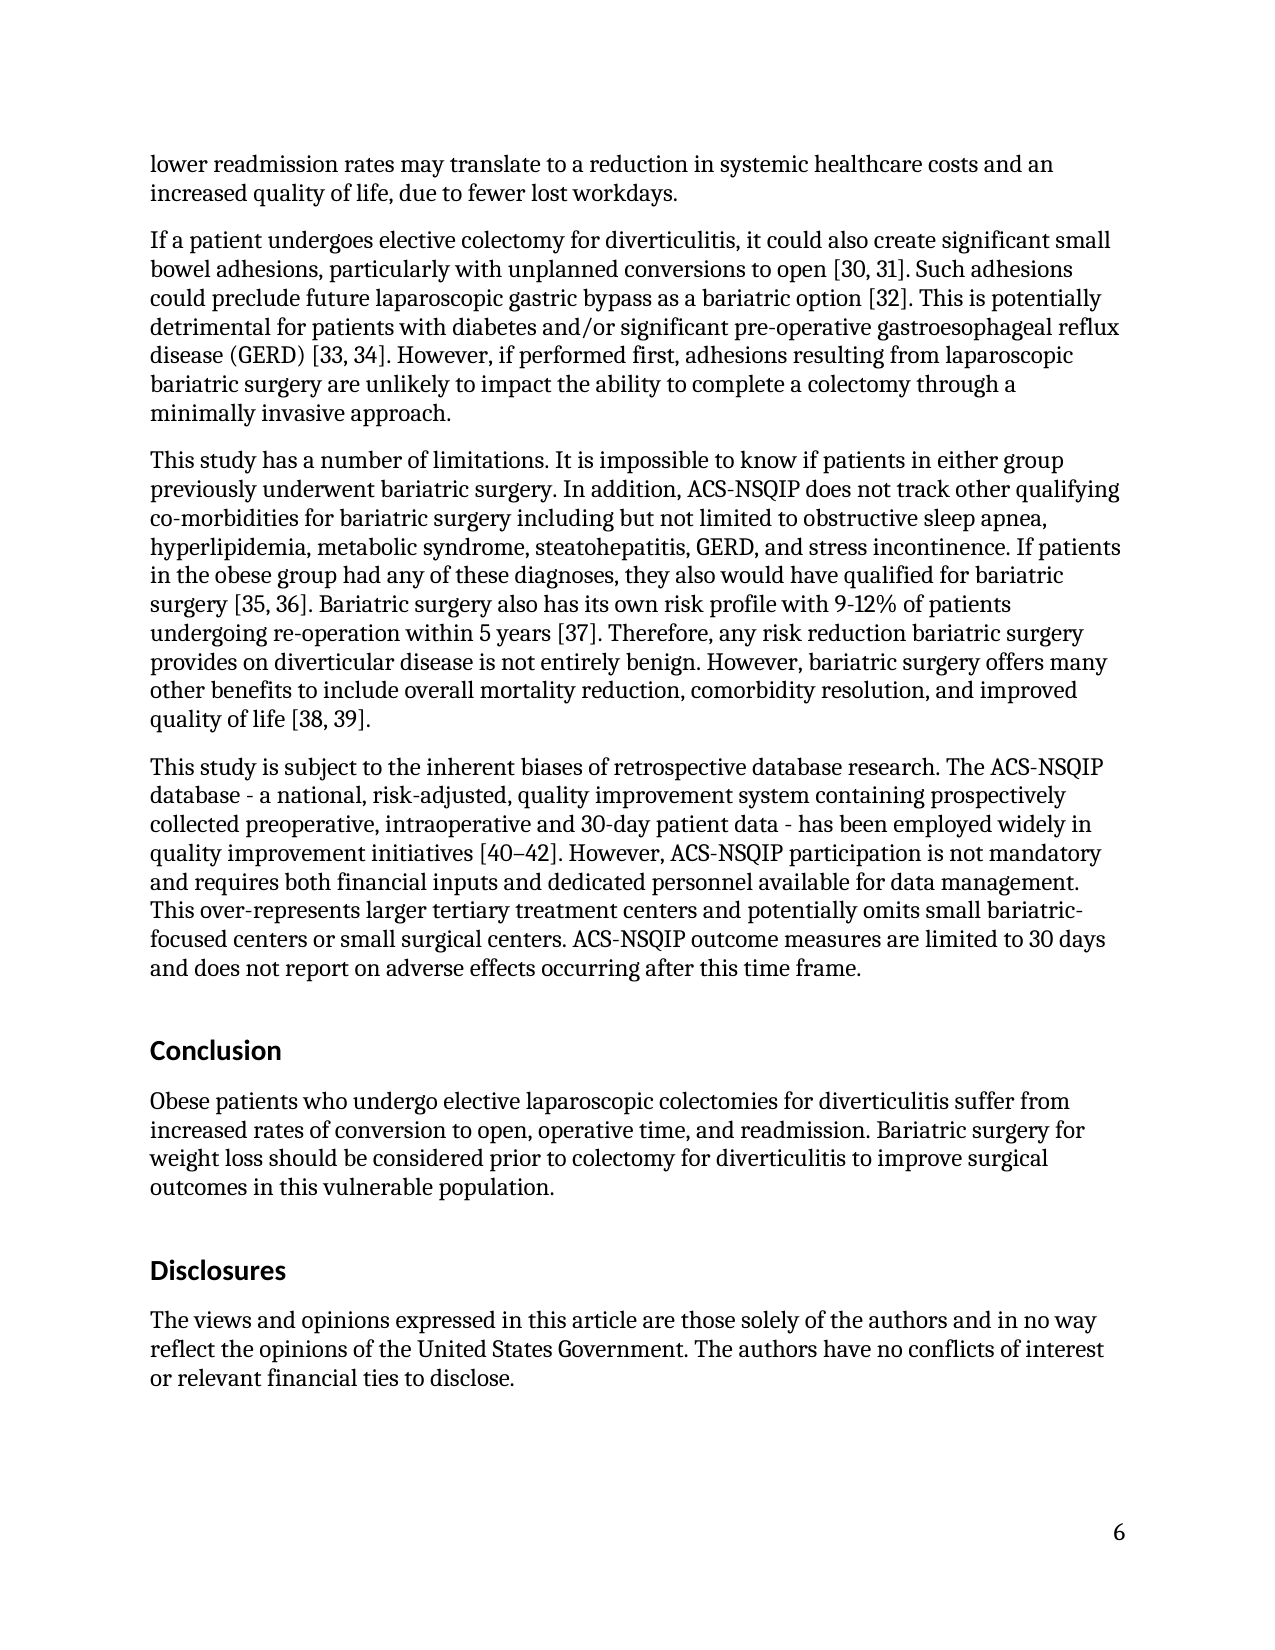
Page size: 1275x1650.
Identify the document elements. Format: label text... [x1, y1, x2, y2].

subtitle Conclusion [150, 1032, 1125, 1068]
text The views and opinions expressed in this article are those solely of the authors and in no way reflect the opinions of the United States Government. The authors have no conflicts of interest or relevant financial ties to disclose. [150, 1306, 1125, 1392]
text This study has a number of limitations. It is impossible to know if patients in either group previously underwent bariatric surgery. In addition, ACS-NSQIP does not track other qualifying co-morbidities for bariatric surgery including but not limited to obstructive sleep apnea, hyperlipidemia, metabolic syndrome, steatohepatitis, GERD, and stress incontinence. If patients in the obese group had any of these diagnoses, they also would have qualified for bariatric surgery [35, 36]. Bariatric surgery also has its own risk profile with 9-12% of patients undergoing re-operation within 5 years [37]. Therefore, any risk reduction bariatric surgery provides on diverticular disease is not entirely benign. However, bariatric surgery offers many other benefits to include overall mortality reduction, comorbidity resolution, and improved quality of life [38, 39]. [150, 446, 1125, 734]
text This study is subject to the inherent biases of retrospective database research. The ACS-NSQIP database - a national, risk-adjusted, quality improvement system containing prospectively collected preoperative, intraoperative and 30-day patient data - has been employed widely in quality improvement initiatives [40–42]. However, ACS-NSQIP participation is not mandatory and requires both financial inputs and dedicated personnel available for data management. This over-represents larger tertiary treatment centers and potentially omits small bariatric-focused centers or small surgical centers. ACS-NSQIP outcome measures are limited to 30 days and does not report on adverse effects occurring after this time frame. [150, 752, 1125, 982]
text Obese patients who undergo elective laparoscopic colectomies for diverticulitis suffer from increased rates of conversion to open, operative time, and readmission. Bariatric surgery for weight loss should be considered prior to colectomy for diverticulitis to improve surgical outcomes in this vulnerable population. [150, 1087, 1125, 1202]
text If a patient undergoes elective colectomy for diverticulitis, it could also create significant small bowel adhesions, particularly with unplanned conversions to open [30, 31]. Such adhesions could preclude future laparoscopic gastric bypass as a bariatric option [32]. This is potentially detrimental for patients with diabetes and/or significant pre-operative gastroesophageal reflux disease (GERD) [33, 34]. However, if performed first, adhesions resulting from laparoscopic bariatric surgery are unlikely to impact the ability to complete a colectomy through a minimally invasive approach. [150, 226, 1125, 427]
subtitle Disclosures [150, 1252, 1125, 1287]
